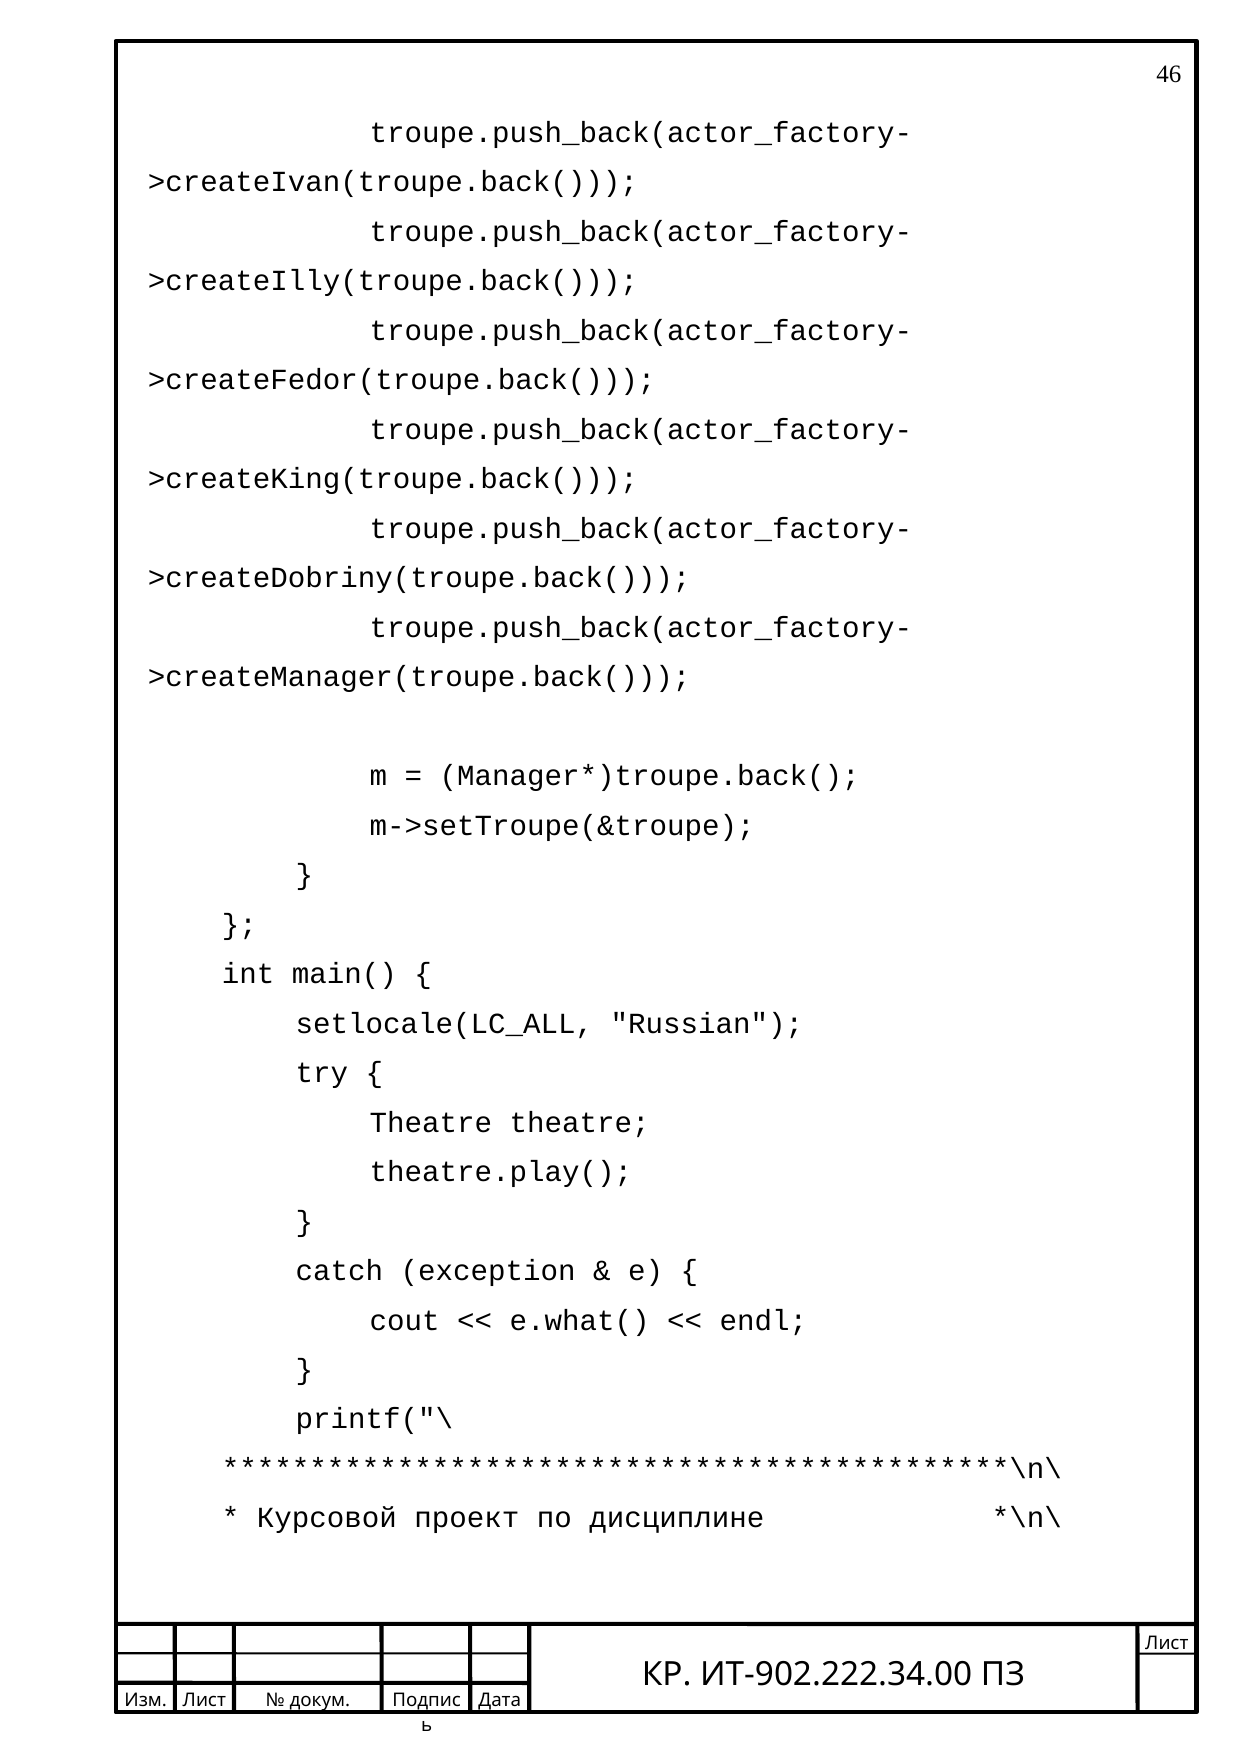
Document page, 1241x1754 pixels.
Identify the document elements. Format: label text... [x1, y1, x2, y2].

text } [148, 860, 1181, 893]
text } [148, 1355, 1181, 1388]
text m->setTroupe(&troupe); [148, 811, 1181, 844]
text }; [148, 910, 1181, 943]
text theatre.play(); [148, 1157, 1181, 1190]
text catch (exception & e) { [148, 1256, 1181, 1289]
text troupe.push_back(actor_factory->createIvan(troupe.back())); [148, 118, 1181, 201]
text troupe.push_back(actor_factory->createKing(troupe.back())); [148, 415, 1181, 497]
text troupe.push_back(actor_factory->createIlly(troupe.back())); [148, 217, 1181, 299]
text } [148, 1207, 1181, 1240]
text * Курсовой проект по дисциплине *\n\ [148, 1503, 1181, 1537]
text int main() { [148, 959, 1181, 992]
text m = (Manager*)troupe.back(); [148, 761, 1181, 794]
text troupe.push_back(actor_factory->createFedor(troupe.back())); [148, 316, 1181, 398]
text printf("\ [148, 1404, 1181, 1438]
text cout << e.what() << endl; [148, 1306, 1181, 1339]
text Theatre theatre; [148, 1108, 1181, 1141]
text troupe.push_back(actor_factory->createManager(troupe.back())); [148, 613, 1181, 695]
text *********************************************\n\ [148, 1454, 1181, 1487]
text troupe.push_back(actor_factory->createDobriny(troupe.back())); [148, 514, 1181, 596]
text try { [148, 1058, 1181, 1091]
text setlocale(LC_ALL, "Russian"); [148, 1009, 1181, 1042]
